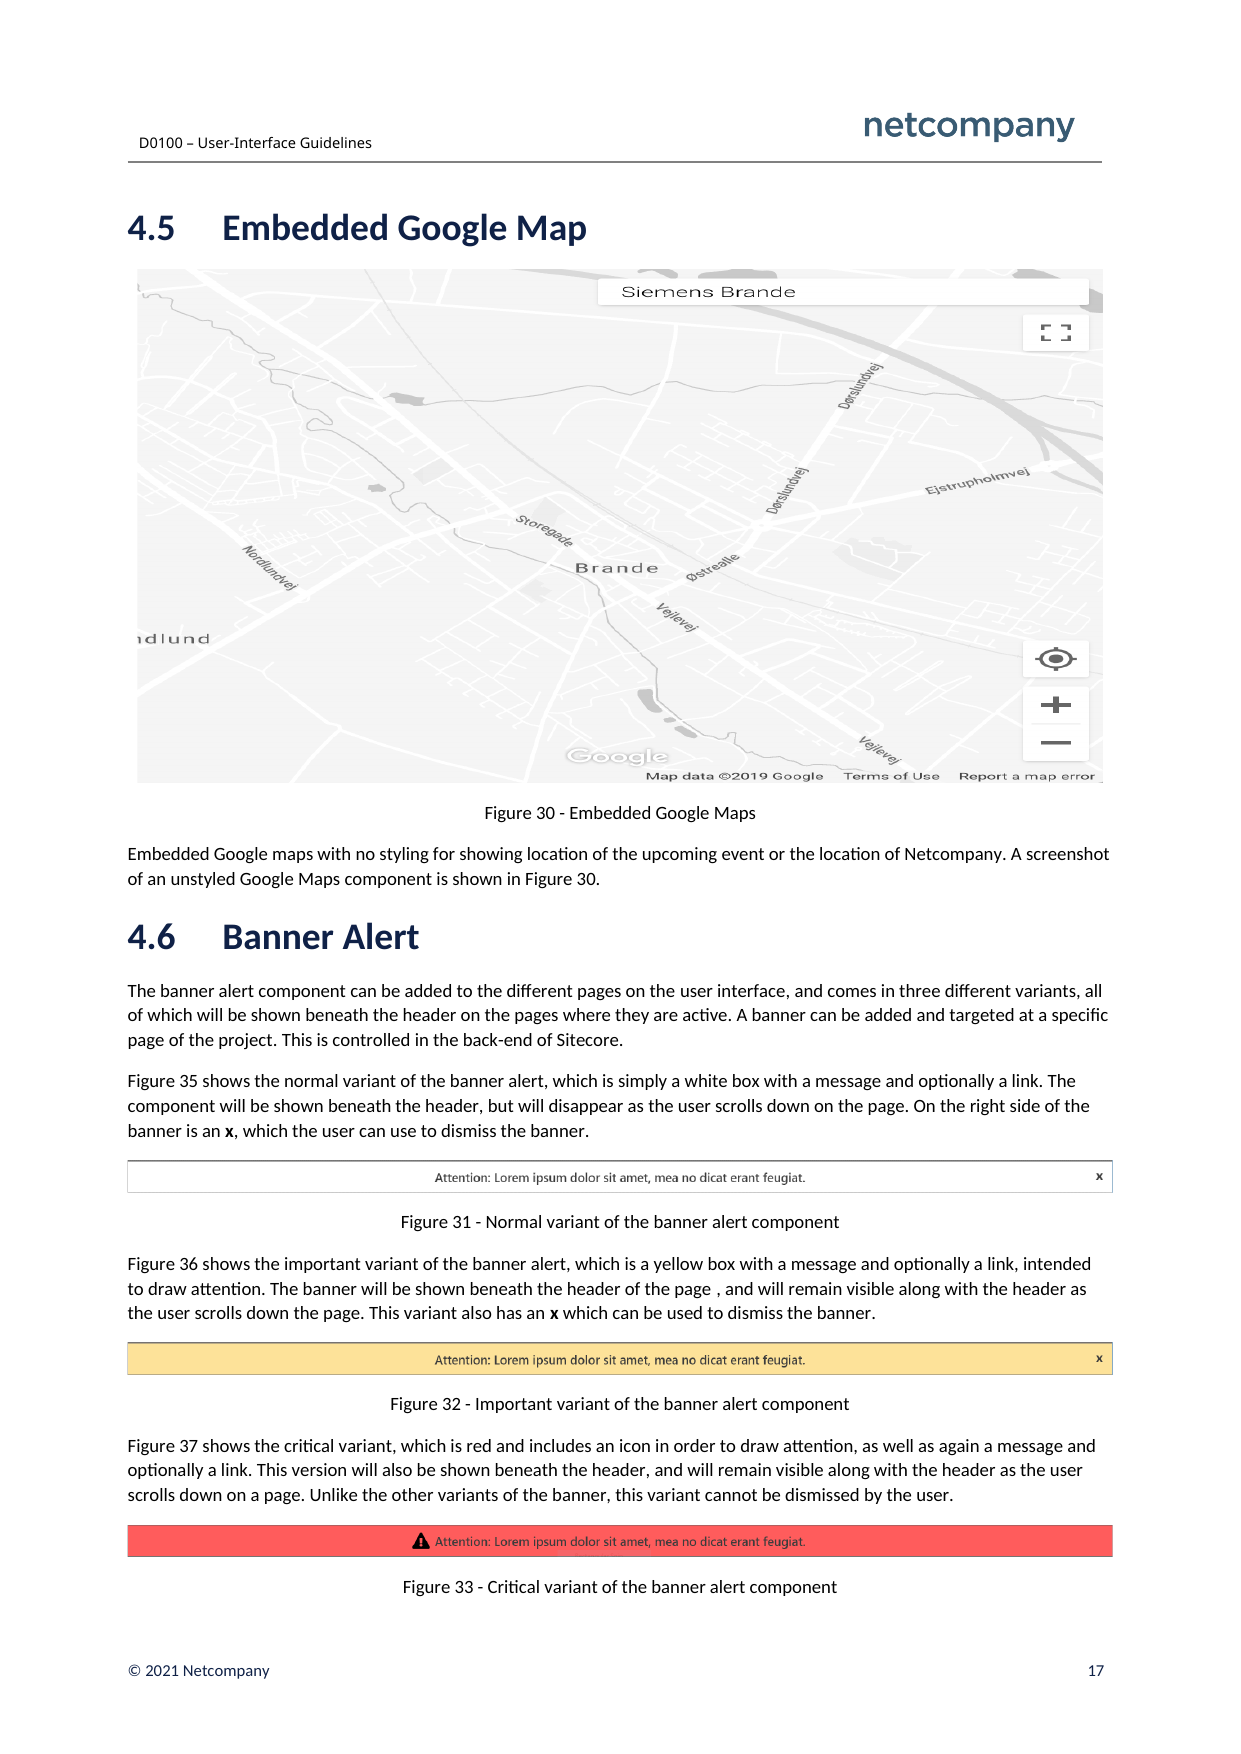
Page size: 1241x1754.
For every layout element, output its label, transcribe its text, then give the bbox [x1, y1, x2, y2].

picture [127, 1160, 1113, 1193]
text Figure 33 - Critical variant of the banner alert component [127, 1575, 1113, 1598]
subtitle Embedded Google Map [127, 204, 1113, 249]
picture [137, 269, 1103, 783]
text Figure 36 shows the important variant of the banner alert, which is a yellow box with a message and optionally a link, intended to draw attention. The banner will be shown beneath the header of the page , and will remain visible along with the header as the user scrolls down the page. This variant also has an x which can be used to dismiss the banner. [127, 1252, 1113, 1324]
text Figure 37 shows the critical variant, which is red and includes an icon in order to draw attention, as well as again a message and optionally a link. This version will also be shown beneath the header, and will remain visible along with the header as the user scrolls down on a page. Unlike the other variants of the banner, this variant cannot be dismissed by the user. [127, 1434, 1113, 1506]
text Figure 31 - Normal variant of the banner alert component [127, 1211, 1113, 1234]
text Figure 35 shows the normal variant of the banner alert, which is simply a white box with a message and optionally a link. The component will be shown beneath the header, but will disappear as the user scrolls down on the page. On the right side of the banner is an x, which the user can use to dismiss the banner. [127, 1070, 1113, 1142]
text Figure 30 - Embedded Google Maps [127, 801, 1113, 824]
text Embedded Google maps with no styling for showing location of the upcoming event or the location of Netcompany. A screenshot of an unstyled Google Maps component is shown in Figure 30. [127, 843, 1113, 890]
text Figure 32 - Important variant of the banner alert component [127, 1393, 1113, 1416]
text The banner alert component can be added to the different pages on the user interface, and comes in three different variants, all of which will be shown beneath the header on the pages where they are active. A banner can be added and targeted at a specific page of the project. This is controlled in the back-end of Sitecore. [127, 979, 1113, 1051]
picture [127, 1524, 1113, 1557]
subtitle Banner Alert [127, 913, 1113, 959]
picture [847, 102, 1092, 150]
picture [127, 1342, 1113, 1375]
